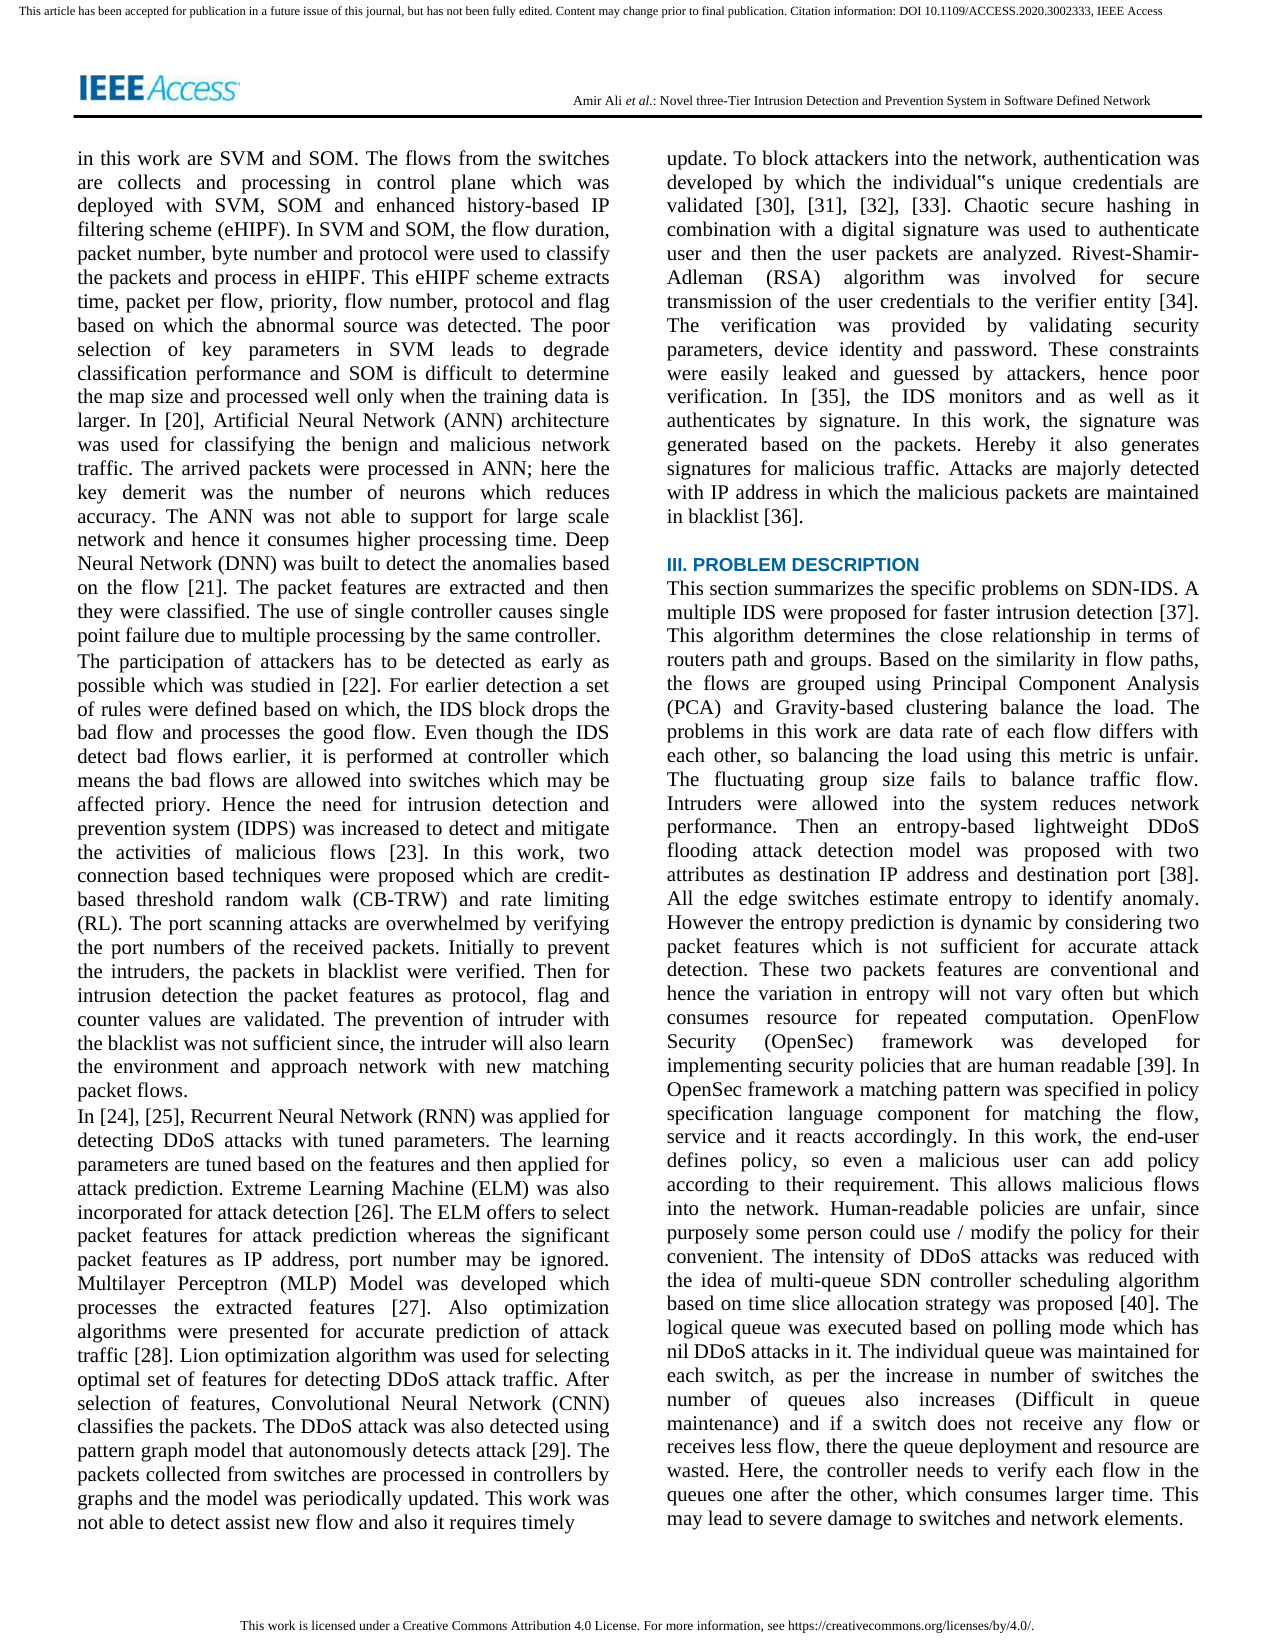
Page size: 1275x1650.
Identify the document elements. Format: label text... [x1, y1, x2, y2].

text III. PROBLEM DESCRIPTION [667, 554, 1256, 576]
picture [79, 75, 241, 104]
text This article has been accepted for publication in a future issue of this journal, but has not been fully edited. Content may change prior to final publication. Citation information: DOI 10.1109/ACCESS.2020.3002333, IEEE Access [19, 4, 1256, 18]
text update. To block attackers into the network, authentication was developed by which the individual‟s unique credentials are validated [30], [31], [32], [33]. Chaotic secure hashing in combination with a digital signature was used to authenticate user and then the user packets are analyzed. Rivest-Shamir-Adleman (RSA) algorithm was involved for secure transmission of the user credentials to the verifier entity [34]. The verification was provided by validating security parameters, device identity and password. These constraints were easily leaked and guessed by attackers, hence poor verification. In [35], the IDS monitors and as well as it authenticates by signature. In this work, the signature was generated based on the packets. Hereby it also generates signatures for malicious traffic. Attacks are majorly detected with IP address in which the malicious packets are maintained in blacklist [36]. [667, 146, 1200, 528]
text This work is licensed under a Creative Commons Attribution 4.0 License. For more information, see https://creativecommons.org/licenses/by/4.0/. [19, 1617, 1256, 1633]
text Amir Ali et al.: Novel three-Tier Intrusion Detection and Prevention System in Software Defined Network [573, 93, 1256, 108]
text In [24], [25], Recurrent Neural Network (RNN) was applied for detecting DDoS attacks with tuned parameters. The learning parameters are tuned based on the features and then applied for attack prediction. Extreme Learning Machine (ELM) was also incorporated for attack detection [26]. The ELM offers to select packet features for attack prediction whereas the significant packet features as IP address, port number may be ignored. Multilayer Perceptron (MLP) Model was developed which processes the extracted features [27]. Also optimization algorithms were presented for accurate prediction of attack traffic [28]. Lion optimization algorithm was used for selecting optimal set of features for detecting DDoS attack traffic. After selection of features, Convolutional Neural Network (CNN) classifies the packets. The DDoS attack was also detected using pattern graph model that autonomously detects attack [29]. The packets collected from switches are processed in controllers by graphs and the model was periodically updated. This work was not able to detect assist new flow and also it requires timely [77, 1104, 610, 1534]
text The participation of attackers has to be detected as early as possible which was studied in [22]. For earlier detection a set of rules were defined based on which, the IDS block drops the bad flow and processes the good flow. Even though the IDS detect bad flows earlier, it is performed at controller which means the bad flows are allowed into switches which may be affected priory. Hence the need for intrusion detection and prevention system (IDPS) was increased to detect and mitigate the activities of malicious flows [23]. In this work, two connection based techniques were proposed which are credit-based threshold random walk (CB-TRW) and rate limiting (RL). The port scanning attacks are overwhelmed by verifying the port numbers of the received packets. Initially to prevent the intruders, the packets in blacklist were verified. Then for intrusion detection the packet features as protocol, flag and counter values are validated. The prevention of intruder with the blacklist was not sufficient since, the intruder will also learn the environment and approach network with new matching packet flows. [77, 649, 610, 1102]
text This section summarizes the specific problems on SDN-IDS. A multiple IDS were proposed for faster intrusion detection [37]. This algorithm determines the close relationship in terms of routers path and groups. Based on the similarity in flow paths, the flows are grouped using Principal Component Analysis (PCA) and Gravity-based clustering balance the load. The problems in this work are data rate of each flow differs with each other, so balancing the load using this metric is unfair. The fluctuating group size fails to balance traffic flow. Intruders were allowed into the system reduces network performance. Then an entropy-based lightweight DDoS flooding attack detection model was proposed with two attributes as destination IP address and destination port [38]. All the edge switches estimate entropy to identify anomaly. However the entropy prediction is dynamic by considering two packet features which is not sufficient for accurate attack detection. These two packets features are conventional and hence the variation in entropy will not vary often but which consumes resource for repeated computation. OpenFlow Security (OpenSec) framework was developed for implementing security policies that are human readable [39]. In OpenSec framework a matching pattern was specified in policy specification language component for matching the flow, service and it reacts accordingly. In this work, the end-user defines policy, so even a malicious user can add policy according to their requirement. This allows malicious flows into the network. Human-readable policies are unfair, since purposely some person could use / modify the policy for their convenient. The intensity of DDoS attacks was reduced with the idea of multi-queue SDN controller scheduling algorithm based on time slice allocation strategy was proposed [40]. The logical queue was executed based on polling mode which has nil DDoS attacks in it. The individual queue was maintained for each switch, as per the increase in number of switches the number of queues also increases (Difficult in queue maintenance) and if a switch does not receive any flow or receives less flow, there the queue deployment and resource are wasted. Here, the controller needs to verify each flow in the queues one after the other, which consumes larger time. This may lead to severe damage to switches and network elements. [667, 576, 1200, 1530]
text in this work are SVM and SOM. The flows from the switches are collects and processing in control plane which was deployed with SVM, SOM and enhanced history-based IP filtering scheme (eHIPF). In SVM and SOM, the flow duration, packet number, byte number and protocol were used to classify the packets and process in eHIPF. This eHIPF scheme extracts time, packet per flow, priority, flow number, protocol and flag based on which the abnormal source was detected. The poor selection of key parameters in SVM leads to degrade classification performance and SOM is difficult to determine the map size and processed well only when the training data is larger. In [20], Artificial Neural Network (ANN) architecture was used for classifying the benign and malicious network traffic. The arrived packets were processed in ANN; here the key demerit was the number of neurons which reduces accuracy. The ANN was not able to support for large scale network and hence it consumes higher processing time. Deep Neural Network (DNN) was built to detect the anomalies based on the flow [21]. The packet features are extracted and then they were classified. The use of single controller causes single point failure due to multiple processing by the same controller. [77, 146, 610, 647]
